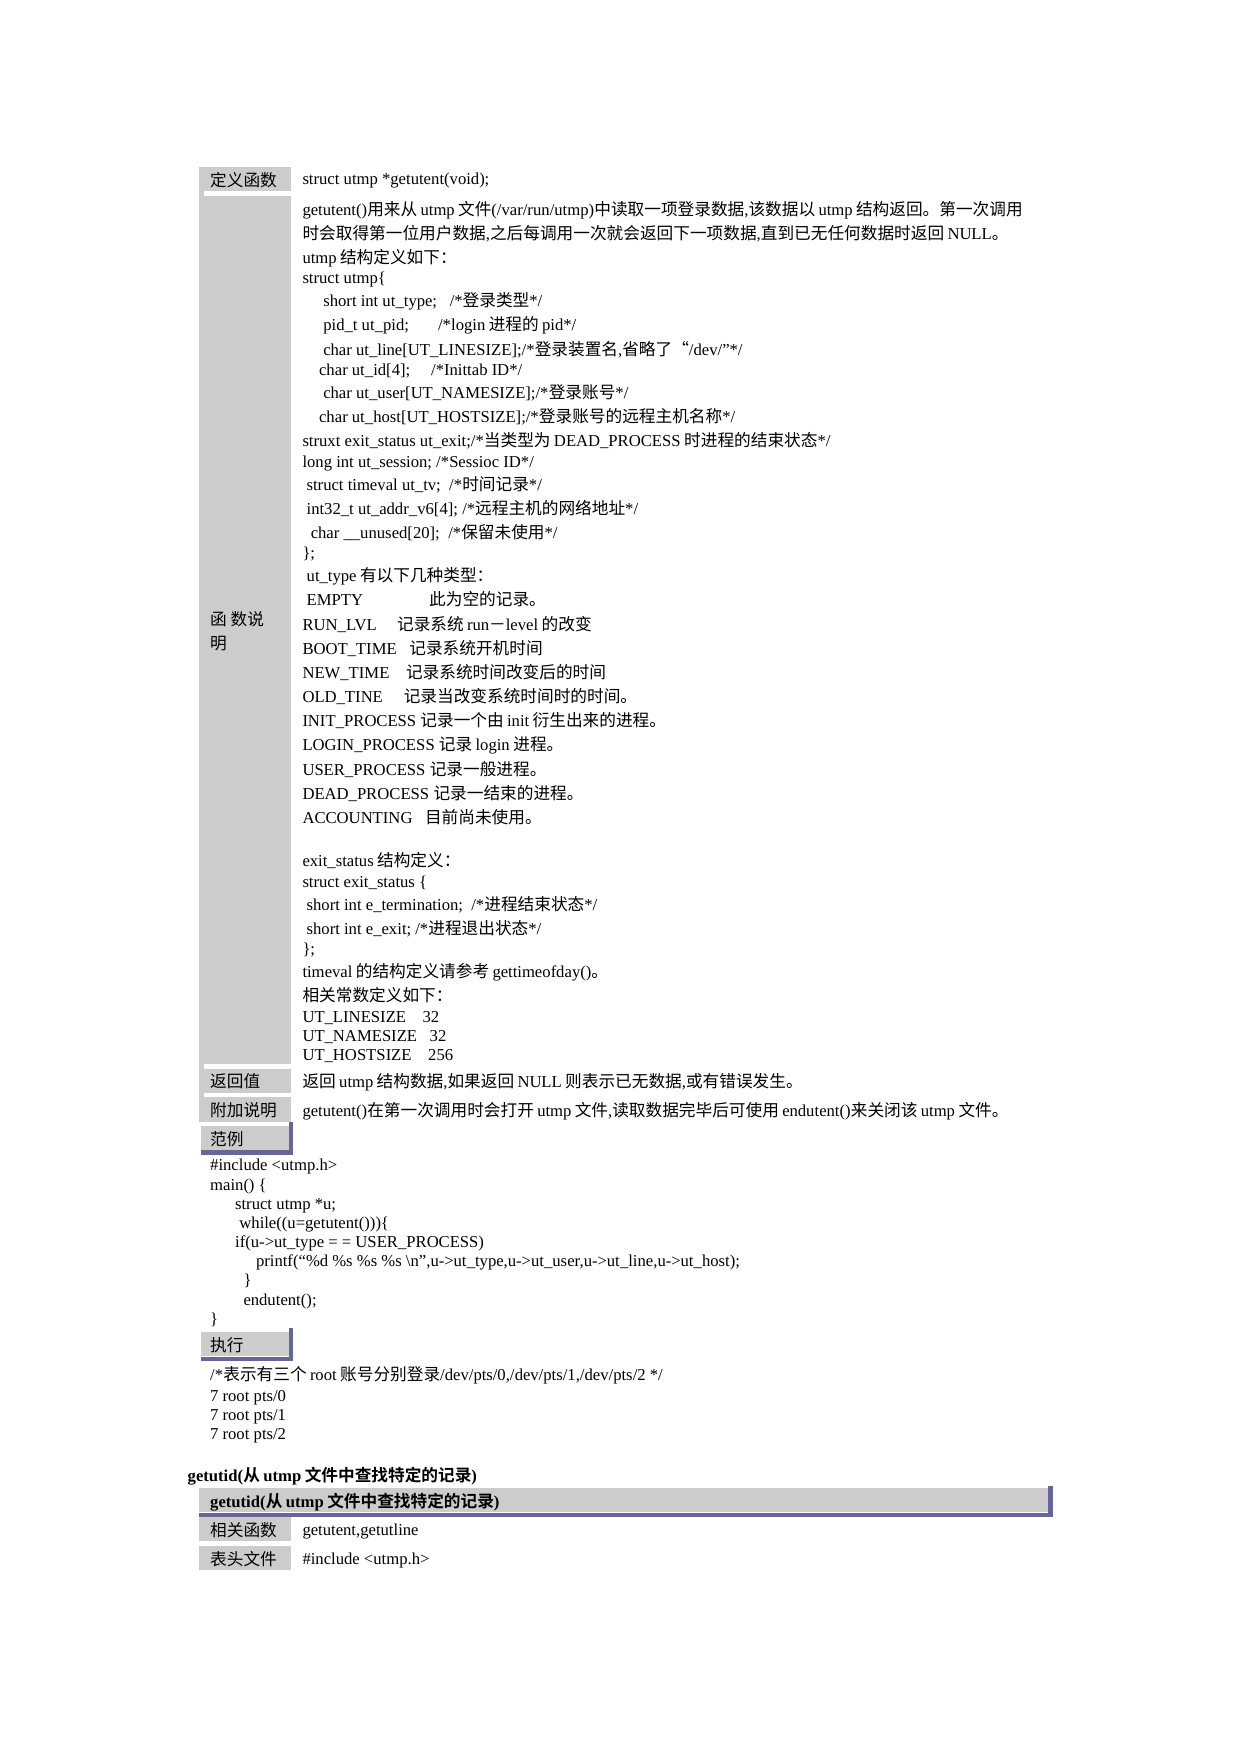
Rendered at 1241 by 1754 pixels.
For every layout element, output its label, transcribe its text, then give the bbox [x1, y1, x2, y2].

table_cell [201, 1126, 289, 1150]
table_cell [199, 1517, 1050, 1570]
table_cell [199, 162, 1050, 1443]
subtitle getutid(从utmp文件中查找特定的记录) [187, 1462, 1053, 1486]
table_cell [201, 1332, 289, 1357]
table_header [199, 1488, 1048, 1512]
